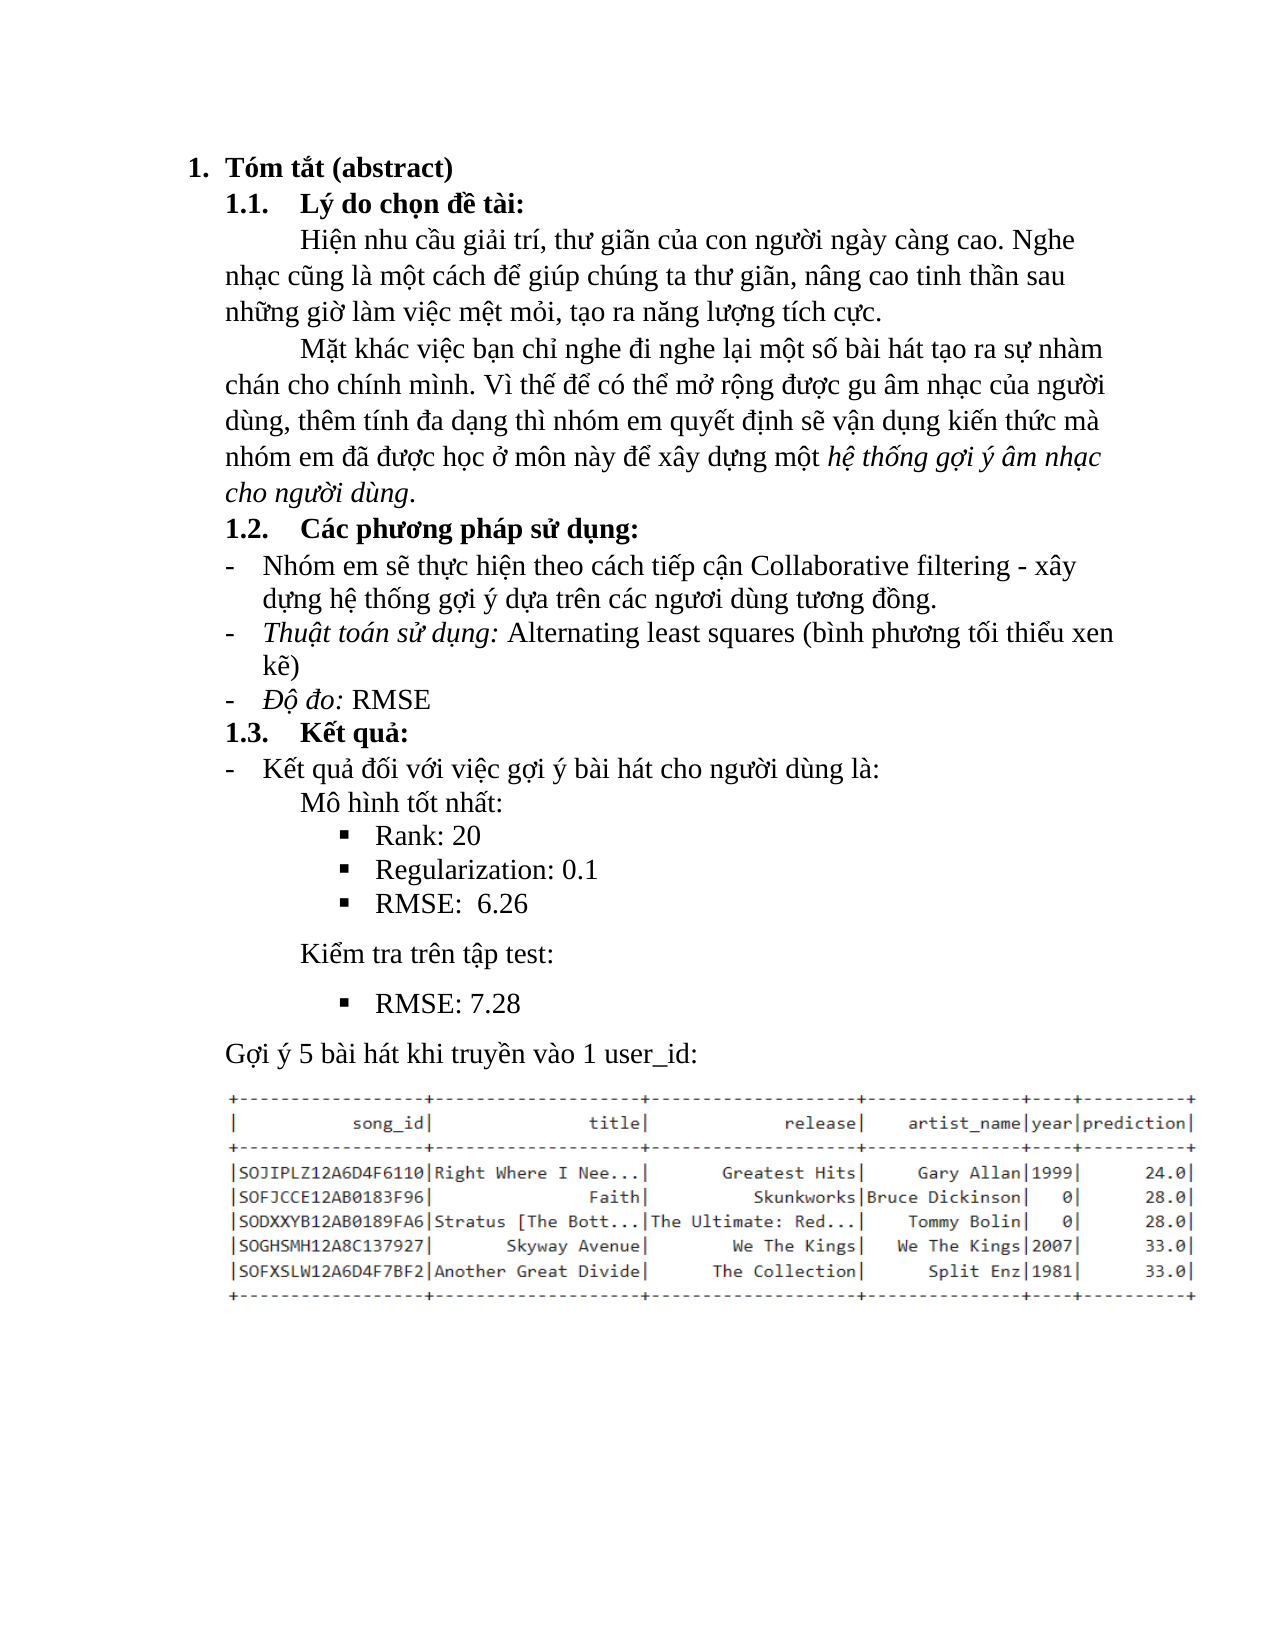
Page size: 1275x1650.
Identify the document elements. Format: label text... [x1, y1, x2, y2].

list Kết quả đối với việc gợi ý bài hát cho người dùng là: [225, 751, 1125, 785]
list Lý do chọn đề tài: [225, 186, 1125, 220]
text Gợi ý 5 bài hát khi truyền vào 1 user_id: [225, 1037, 1125, 1070]
list Mặt khác việc bạn chỉ nghe đi nghe lại một số bài hát tạo ra sự nhàm chán cho chính mình. Vì thế để có thể mở rộng được gu âm nhạc của người dùng, thêm tính đa dạng thì nhóm em quyết định sẽ vận dụng kiến thức mà nhóm em đã được học ở môn này để xây dựng một hệ thống gợi ý âm nhạc cho người dùng. [225, 331, 1125, 509]
list Rank: 20 [337, 818, 1125, 852]
text Kiểm tra trên tập test: [300, 936, 1125, 970]
list Tóm tắt (abstract) [187, 150, 1125, 183]
list Các phương pháp sử dụng: [225, 511, 1125, 545]
list Mô hình tốt nhất: [262, 785, 1125, 818]
list Hiện nhu cầu giải trí, thư giãn của con người ngày càng cao. Nghe nhạc cũng là một cách để giúp chúng ta thư giãn, nâng cao tinh thần sau những giờ làm việc mệt mỏi, tạo ra năng lượng tích cực. [225, 222, 1125, 328]
list RMSE: 7.28 [337, 986, 1125, 1020]
list Độ đo: RMSE [225, 682, 1125, 715]
list RMSE: 6.26 [337, 886, 1125, 919]
picture [225, 1086, 1200, 1306]
list Thuật toán sử dụng: Alternating least squares (bình phương tối thiểu xen kẽ) [225, 615, 1125, 682]
list Kết quả: [225, 715, 1125, 749]
list Nhóm em sẽ thực hiện theo cách tiếp cận Collaborative filtering - xây dựng hệ thống gợi ý dựa trên các ngươi dùng tương đồng. [225, 548, 1125, 615]
list Regularization: 0.1 [337, 852, 1125, 886]
